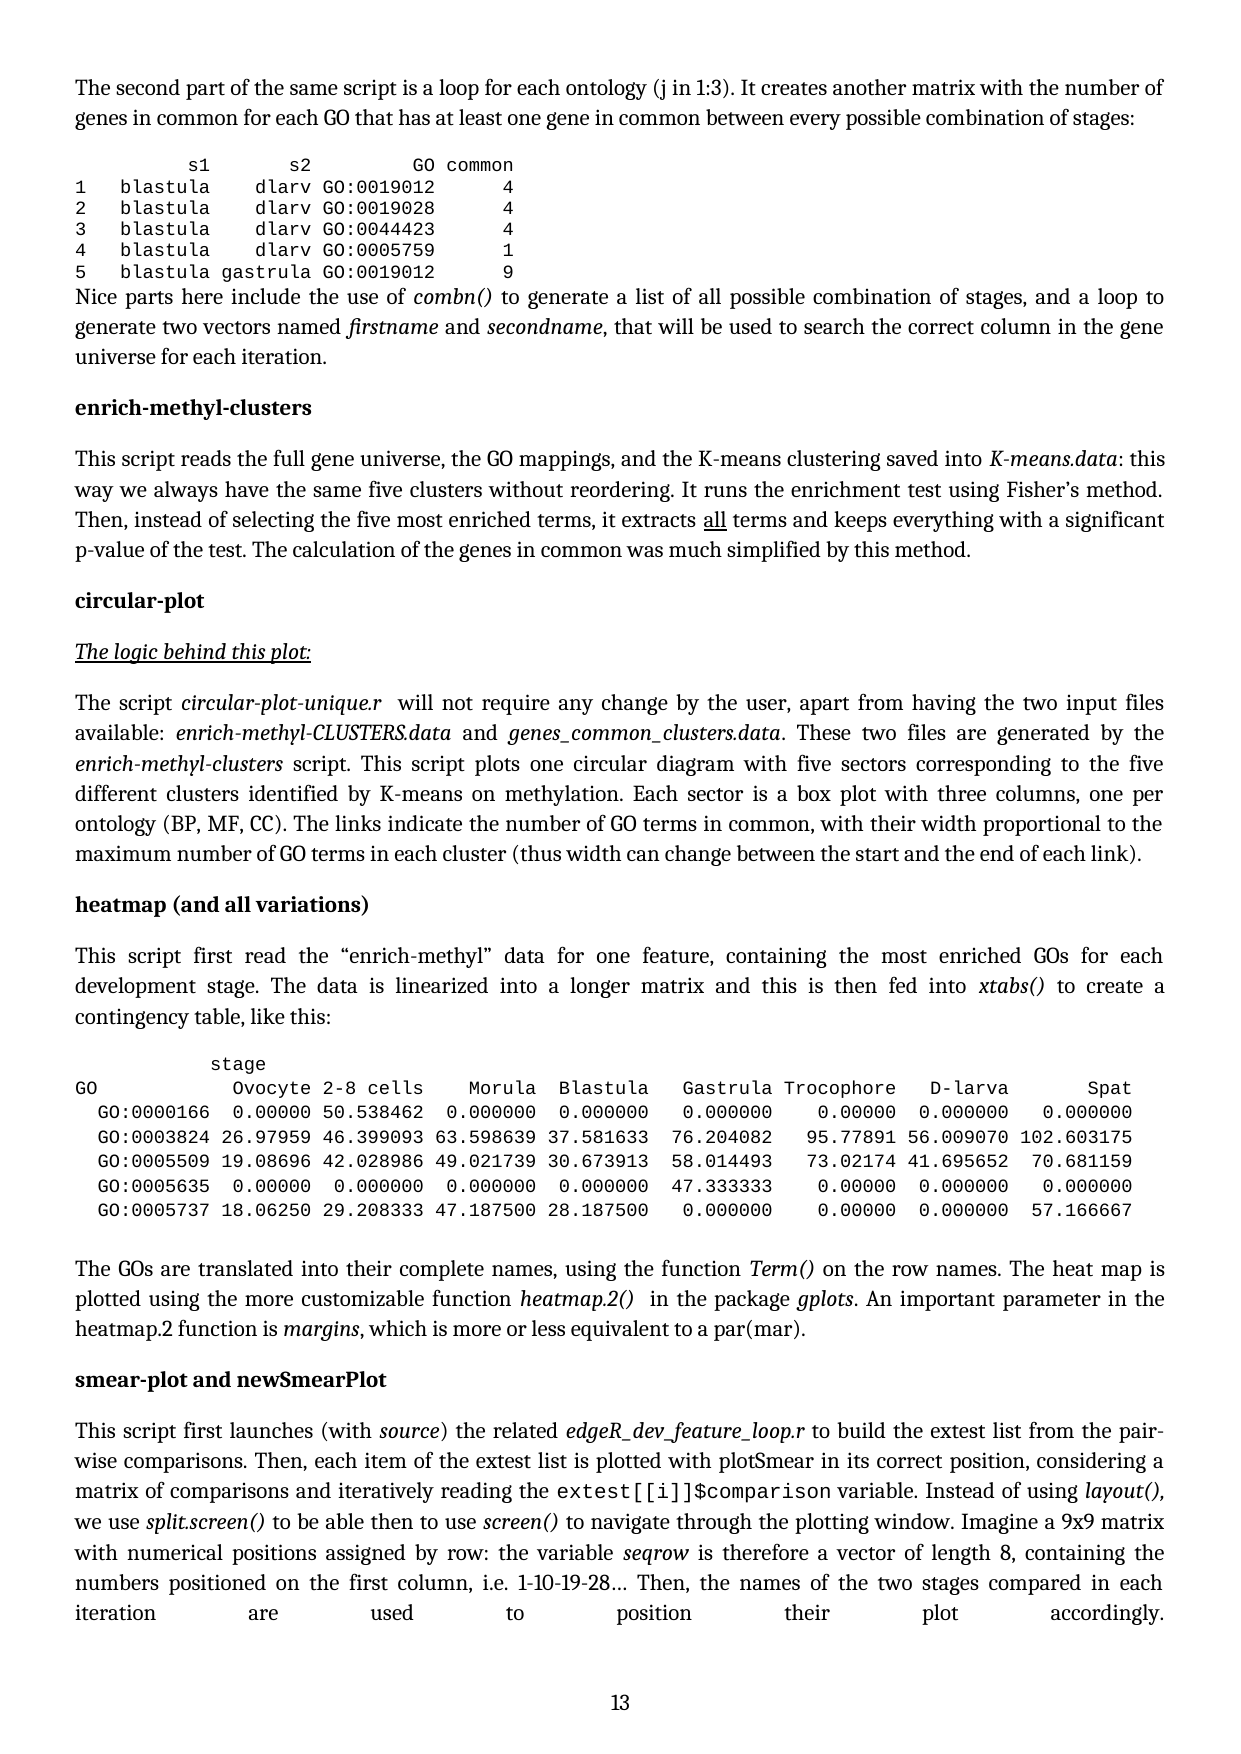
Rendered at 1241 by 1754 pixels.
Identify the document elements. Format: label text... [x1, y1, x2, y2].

text smear-plot and newSmearPlot [75, 1367, 1165, 1393]
text enrich-methyl-clusters [75, 395, 1165, 422]
text This script reads the full gene universe, the GO mappings, and the K-means clustering saved into K-means.data: this way we always have the same five clusters without reordering. It runs the enrichment test using Fisher’s method. Then, instead of selecting the five most enriched terms, it extracts all terms and keeps everything with a significant p-value of the test. The calculation of the genes in common was much simplified by this method. [75, 446, 1165, 563]
text Nice parts here include the use of combn() to generate a list of all possible combination of stages, and a loop to generate two vectors named firstname and secondname, that will be used to search the correct column in the gene universe for each iteration. [75, 284, 1165, 371]
text The second part of the same script is a loop for each ontology (j in 1:3). It creates another matrix with the number of genes in common for each GO that has at least one gene in common between every possible combination of stages: [75, 75, 1165, 132]
text The logic behind this plot: [75, 639, 1165, 665]
text stage [75, 1054, 1165, 1076]
text GO:0005737 18.06250 29.208333 47.187500 28.187500 0.000000 0.00000 0.000000 57.166667 [75, 1201, 1165, 1222]
text GO Ovocyte 2-8 cells Morula Blastula Gastrula Trocophore D-larva Spat [75, 1079, 1165, 1100]
text The GOs are translated into their complete names, using the function Term() on the row names. The heat map is plotted using the more customizable function heatmap.2() in the package gplots. An important parameter in the heatmap.2 function is margins, which is more or less equivalent to a par(mar). [75, 1255, 1165, 1342]
text 4 blastula dlarv GO:0005759 1 [75, 241, 1165, 262]
text GO:0005635 0.00000 0.000000 0.000000 0.000000 47.333333 0.00000 0.000000 0.000000 [75, 1176, 1165, 1198]
text 3 blastula dlarv GO:0044423 4 [75, 220, 1165, 241]
text s1 s2 GO common [75, 156, 1165, 177]
text GO:0000166 0.00000 50.538462 0.000000 0.000000 0.000000 0.00000 0.000000 0.000000 [75, 1103, 1165, 1124]
text 2 blastula dlarv GO:0019028 4 [75, 199, 1165, 220]
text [75, 1418, 1165, 1626]
text This script first read the “enrich-methyl” data for one feature, containing the most enriched GOs for each development stage. The data is linearized into a longer matrix and this is then fed into xtabs() to create a contingency table, like this: [75, 943, 1165, 1030]
text 1 blastula dlarv GO:0019012 4 [75, 177, 1165, 199]
text GO:0003824 26.97959 46.399093 63.598639 37.581633 76.204082 95.77891 56.009070 102.603175 [75, 1128, 1165, 1149]
text GO:0005509 19.08696 42.028986 49.021739 30.673913 58.014493 73.02174 41.695652 70.681159 [75, 1152, 1165, 1173]
text 5 blastula gastrula GO:0019012 9 [75, 262, 1165, 284]
text The script circular-plot-unique.r will not require any change by the user, apart from having the two input files available: enrich-methyl-CLUSTERS.data and genes_common_clusters.data. These two files are generated by the enrich-methyl-clusters script. This script plots one circular diagram with five sectors corresponding to the five different clusters identified by K-means on methylation. Each sector is a box plot with three columns, one per ontology (BP, MF, CC). The links indicate the number of GO terms in common, with their width proportional to the maximum number of GO terms in each cluster (thus width can change between the start and the end of each link). [75, 690, 1165, 867]
text circular-plot [75, 588, 1165, 614]
text heatmap (and all variations) [75, 892, 1165, 918]
